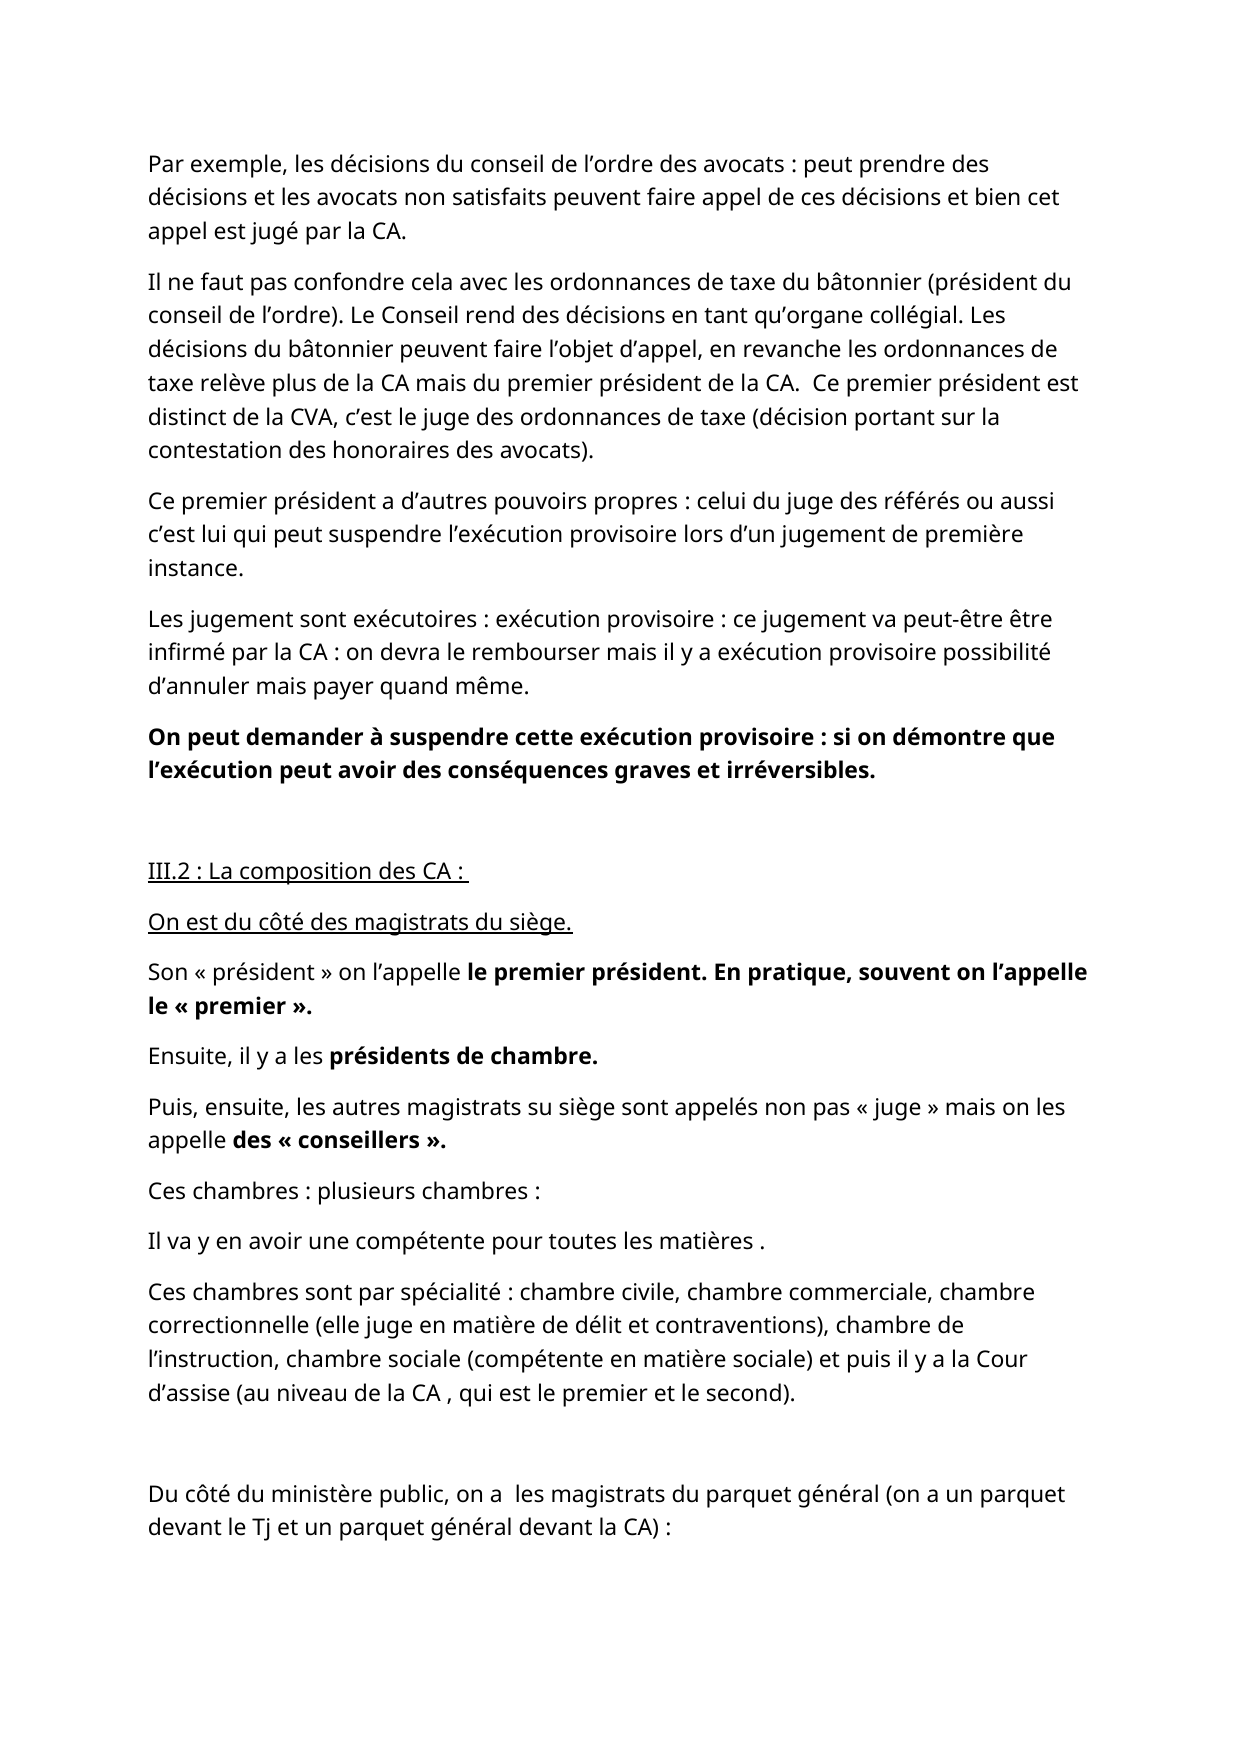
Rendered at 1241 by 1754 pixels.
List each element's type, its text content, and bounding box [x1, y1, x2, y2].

text Par exemple, les décisions du conseil de l’ordre des avocats : peut prendre des décisions et les avocats non satisfaits peuvent faire appel de ces décisions et bien cet appel est jugé par la CA. [148, 148, 1093, 246]
text Puis, ensuite, les autres magistrats su siège sont appelés non pas « juge » mais on les appelle des « conseillers ». [148, 1091, 1093, 1156]
text Il ne faut pas confondre cela avec les ordonnances de taxe du bâtonnier (président du conseil de l’ordre). Le Conseil rend des décisions en tant qu’organe collégial. Les décisions du bâtonnier peuvent faire l’objet d’appel, en revanche les ordonnances de taxe relève plus de la CA mais du premier président de la CA. Ce premier président est distinct de la CVA, c’est le juge des ordonnances de taxe (décision portant sur la contestation des honoraires des avocats). [148, 266, 1093, 466]
text Ensuite, il y a les présidents de chambre. [148, 1040, 1093, 1071]
text III.2 : La composition des CA : [148, 855, 1093, 886]
text Ces chambres : plusieurs chambres : [148, 1175, 1093, 1206]
text Du côté du ministère public, on a les magistrats du parquet général (on a un parquet devant le Tj et un parquet général devant la CA) : [148, 1478, 1093, 1543]
text Son « président » on l’appelle le premier président. En pratique, souvent on l’appelle le « premier ». [148, 956, 1093, 1021]
text Ce premier président a d’autres pouvoirs propres : celui du juge des référés ou aussi c’est lui qui peut suspendre l’exécution provisoire lors d’un jugement de première instance. [148, 485, 1093, 583]
text Les jugement sont exécutoires : exécution provisoire : ce jugement va peut-être être infirmé par la CA : on devra le rembourser mais il y a exécution provisoire possibilité d’annuler mais payer quand même. [148, 603, 1093, 701]
text On est du côté des magistrats du siège. [148, 906, 1093, 937]
text Ces chambres sont par spécialité : chambre civile, chambre commerciale, chambre correctionnelle (elle juge en matière de délit et contraventions), chambre de l’instruction, chambre sociale (compétente en matière sociale) et puis il y a la Cour d’assise (au niveau de la CA , qui est le premier et le second). [148, 1276, 1093, 1408]
text On peut demander à suspendre cette exécution provisoire : si on démontre que l’exécution peut avoir des conséquences graves et irréversibles. [148, 721, 1093, 786]
text Il va y en avoir une compétente pour toutes les matières . [148, 1225, 1093, 1256]
